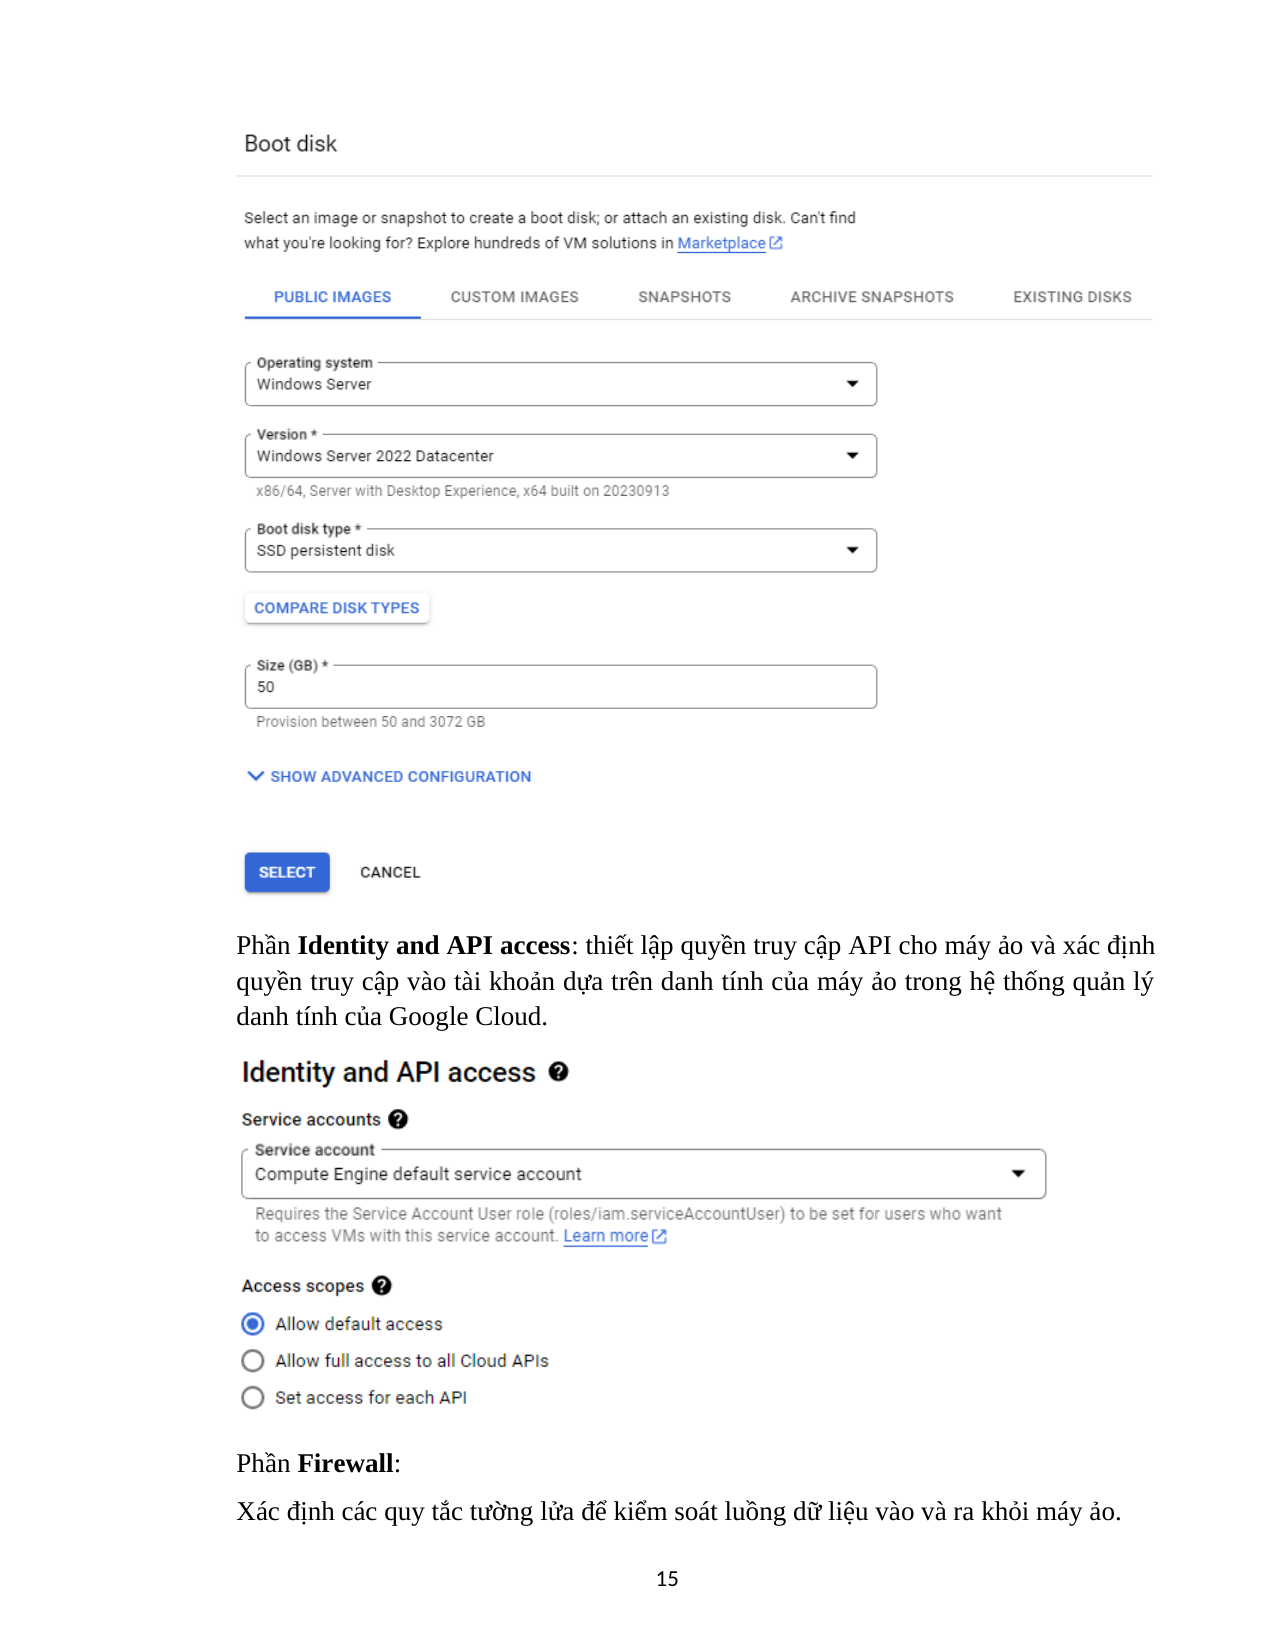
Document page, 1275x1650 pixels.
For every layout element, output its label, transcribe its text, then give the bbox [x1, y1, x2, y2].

text Xác định các quy tắc tường lửa để kiểm soát luồng dữ liệu vào và ra khỏi máy ảo. [236, 1496, 1157, 1527]
text Phần Firewall: [236, 1447, 1157, 1478]
picture [236, 1048, 1063, 1423]
picture [236, 118, 1153, 904]
text Phần Identity and API access: thiết lập quyền truy cập API cho máy ảo và xác định quyền truy cập vào tài khoản dựa trên danh tính của máy ảo trong hệ thống quản lý danh tính của Google Cloud. [236, 929, 1157, 1032]
